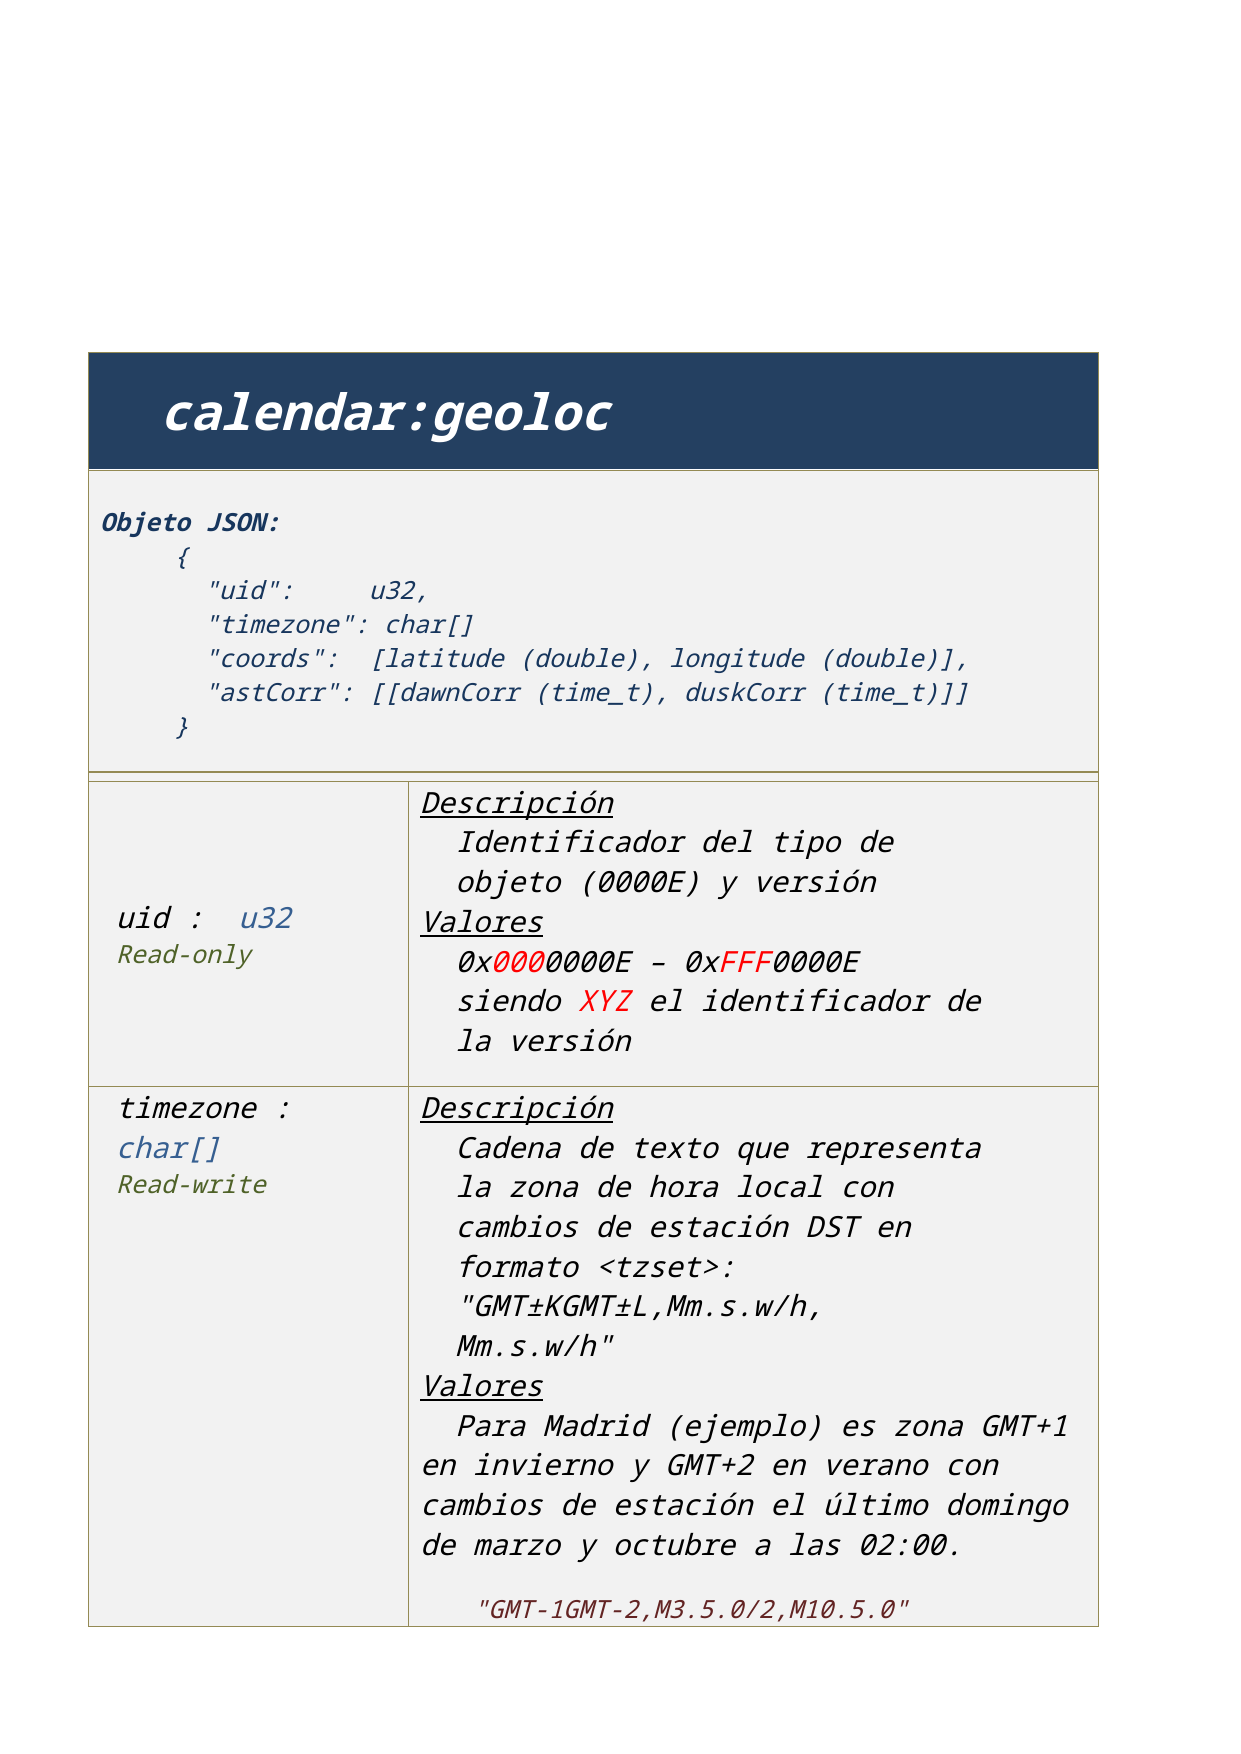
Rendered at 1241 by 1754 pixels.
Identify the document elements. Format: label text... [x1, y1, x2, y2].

table_cell Objeto JSON: { "uid": u32, "timezone": char[] "coords": [latitude (double), longitude (double)], "astCorr": [[dawnCorr (time_t), duskCorr (time_t)]] } [89, 471, 1098, 771]
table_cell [89, 1087, 408, 1626]
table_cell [409, 1087, 1098, 1626]
table_cell Descripción Identificador del tipo de objeto (0000E) y versión Valores 0x0000000E – 0xFFF0000E siendo XYZ el identificador de la versión [409, 782, 1098, 1086]
table_cell [89, 773, 1098, 781]
table_header calendar:geoloc [89, 353, 1098, 469]
table_cell uid : u32 Read-only [89, 782, 408, 1086]
